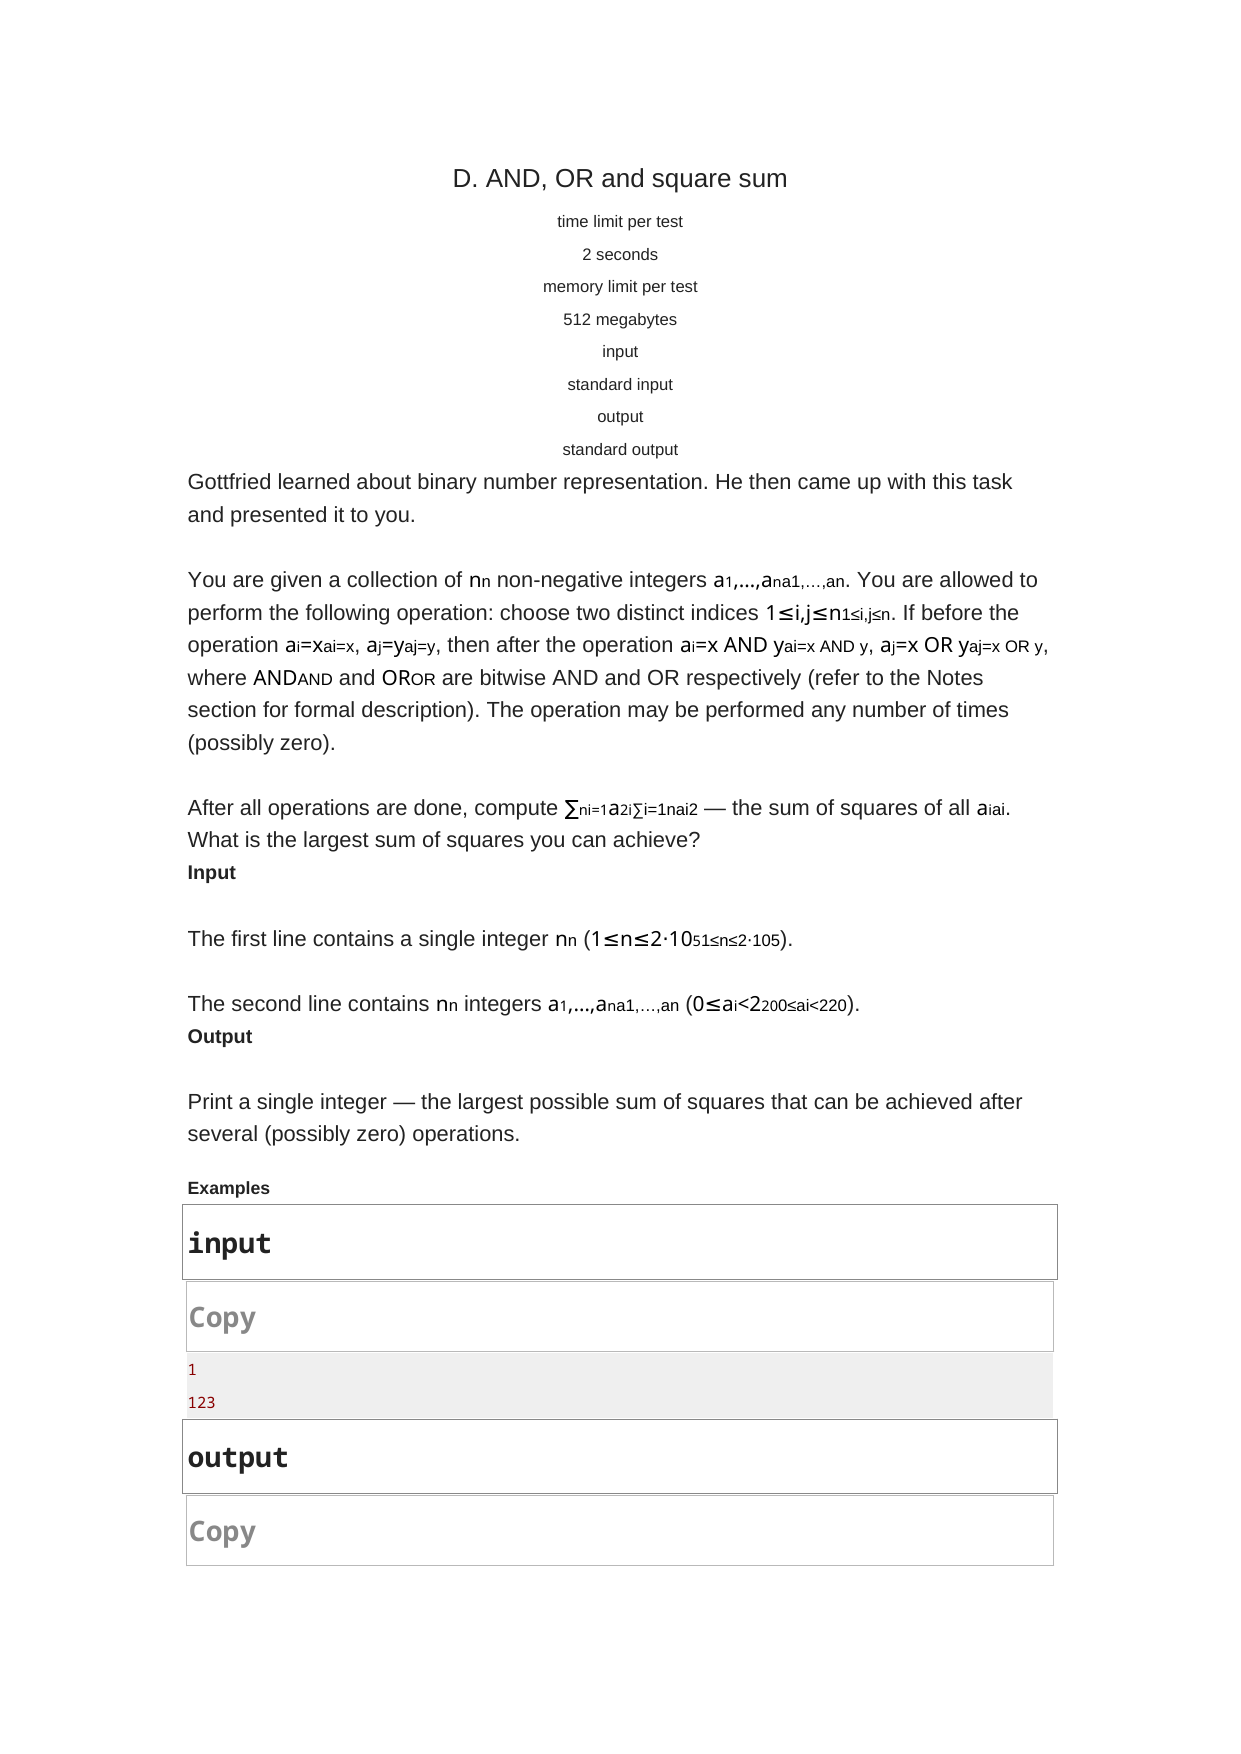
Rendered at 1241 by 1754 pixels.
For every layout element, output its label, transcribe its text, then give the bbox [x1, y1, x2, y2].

text Copy [187, 1282, 1053, 1351]
text Copy [187, 1496, 1053, 1565]
text 123 [187, 1386, 1053, 1418]
text time limit per test [187, 205, 1053, 238]
text Examples [187, 1172, 1053, 1204]
text After all operations are done, compute ∑ni=1a2i∑i=1nai2 — the sum of squares of all aiai. What is the largest sum of squares you can achieve? [187, 791, 1053, 856]
text input [187, 335, 1053, 368]
text 1 [187, 1353, 1053, 1386]
text 512 megabytes [187, 303, 1053, 335]
text Print a single integer — the largest possible sum of squares that can be achieved after several (possibly zero) operations. [187, 1085, 1053, 1150]
text memory limit per test [187, 270, 1053, 303]
text output [187, 400, 1053, 433]
text You are given a collection of nn non-negative integers a1,…,ana1,…,an. You are allowed to perform the following operation: choose two distinct indices 1≤i,j≤n1≤i,j≤n. If before the operation ai=xai=x, aj=yaj=y, then after the operation ai=x AND yai=x AND y, aj=x OR yaj=x OR y, where ANDAND and OROR are bitwise AND and OR respectively (refer to the Notes section for formal description). The operation may be performed any number of times (possibly zero). [187, 563, 1053, 758]
text Gottfried learned about binary number representation. He then came up with this task and presented it to you. [187, 465, 1053, 530]
text Input [187, 856, 1053, 889]
text standard input [187, 368, 1053, 400]
text input [183, 1205, 1057, 1279]
text output [183, 1420, 1057, 1493]
text The second line contains nn integers a1,…,ana1,…,an (0≤ai<2200≤ai<220). [187, 987, 1053, 1019]
text D. AND, OR and square sum [187, 162, 1053, 194]
text Output [187, 1019, 1053, 1052]
text standard output [187, 433, 1053, 465]
text 2 seconds [187, 238, 1053, 270]
text The first line contains a single integer nn (1≤n≤2⋅1051≤n≤2⋅105). [187, 922, 1053, 954]
